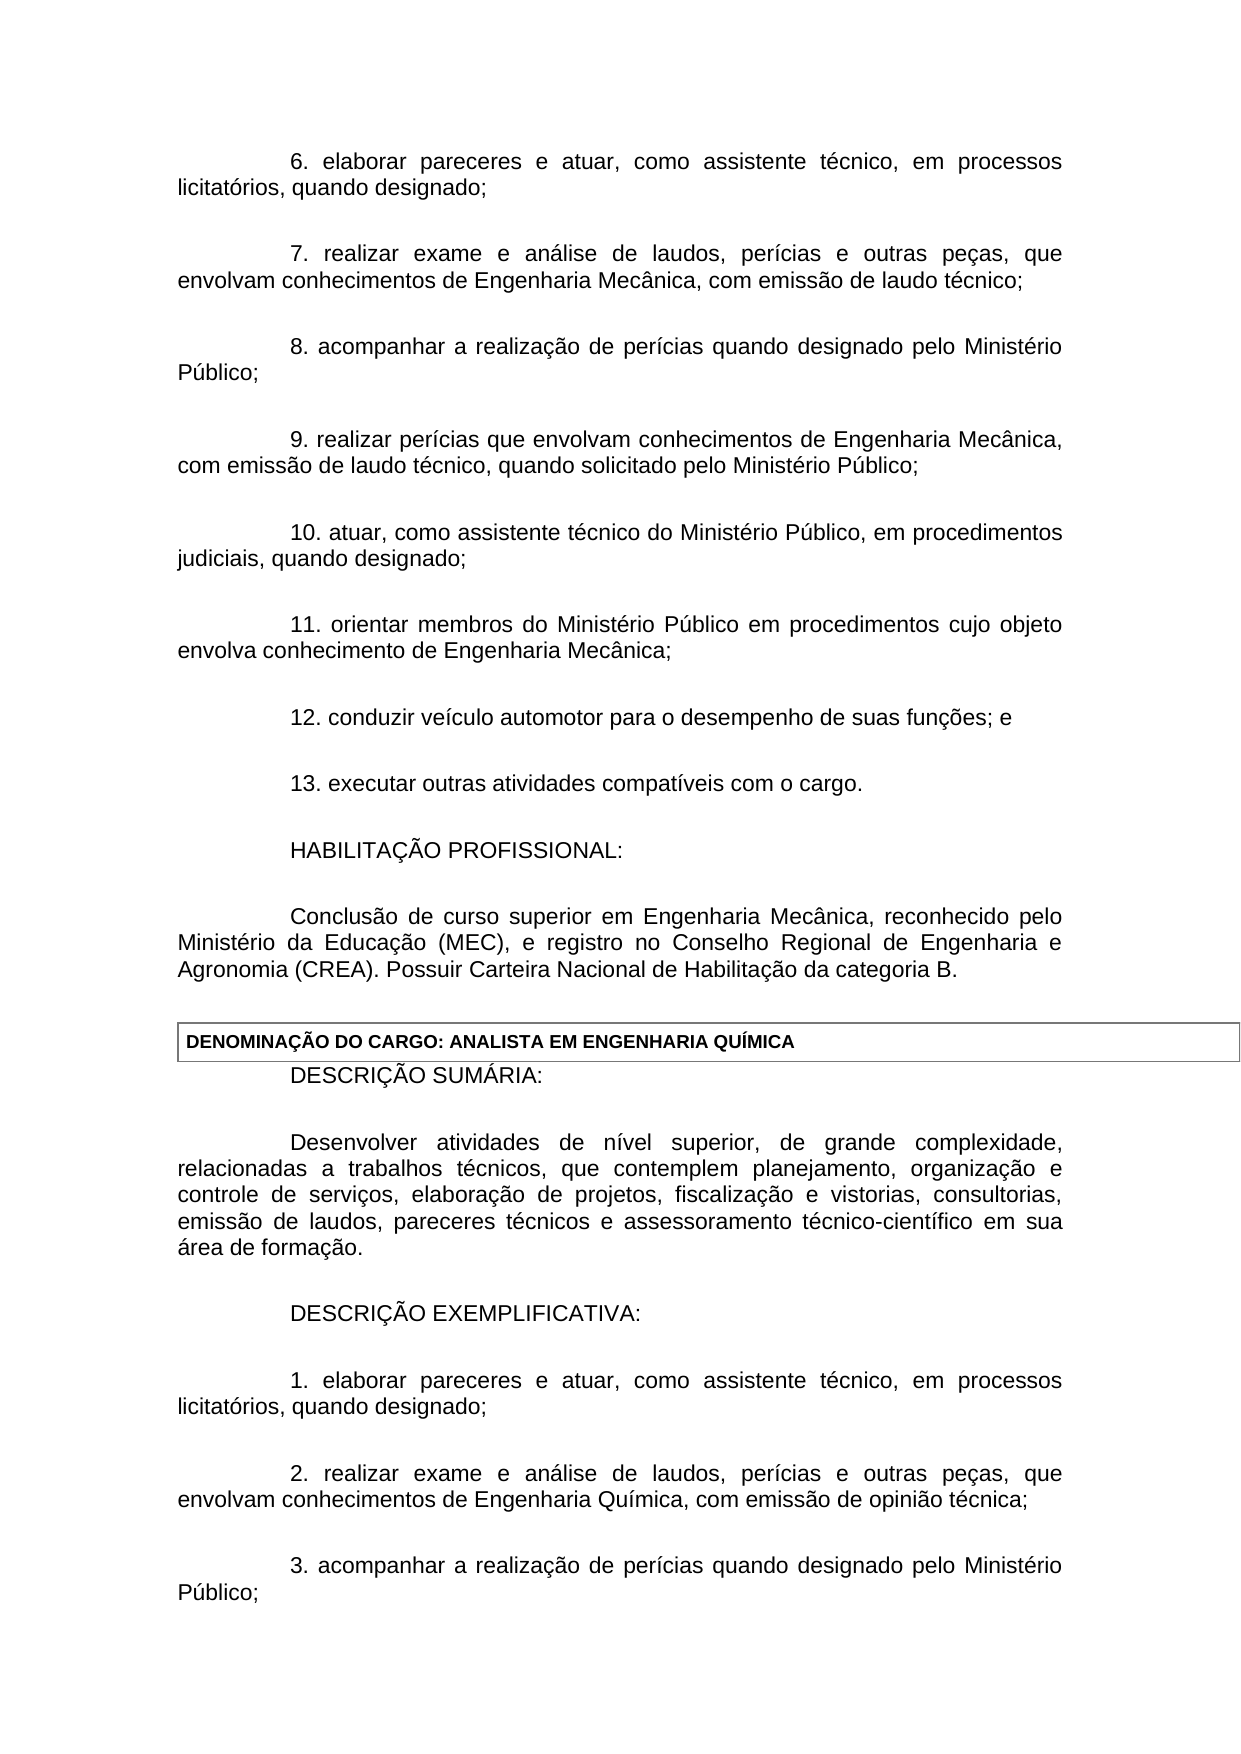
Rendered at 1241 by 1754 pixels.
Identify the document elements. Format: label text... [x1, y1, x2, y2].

text 11. orientar membros do Ministério Público em procedimentos cujo objeto envolva conhecimento de Engenharia Mecânica; [177, 611, 1063, 664]
text 2. realizar exame e análise de laudos, perícias e outras peças, que envolvam conhecimentos de Engenharia Química, com emissão de opinião técnica; [177, 1459, 1063, 1512]
text 13. executar outras atividades compatíveis com o cargo. [177, 770, 1063, 797]
text 12. conduzir veículo automotor para o desempenho de suas funções; e [177, 704, 1063, 730]
text 3. acompanhar a realização de perícias quando designado pelo Ministério Público; [177, 1552, 1063, 1605]
text 8. acompanhar a realização de perícias quando designado pelo Ministério Público; [177, 333, 1063, 386]
text 1. elaborar pareceres e atuar, como assistente técnico, em processos licitatórios, quando designado; [177, 1367, 1063, 1419]
text DESCRIÇÃO EXEMPLIFICATIVA: [177, 1300, 1063, 1327]
text 7. realizar exame e análise de laudos, perícias e outras peças, que envolvam conhecimentos de Engenharia Mecânica, com emissão de laudo técnico; [177, 240, 1063, 293]
text Desenvolver atividades de nível superior, de grande complexidade, relacionadas a trabalhos técnicos, que contemplem planejamento, organização e controle de serviços, elaboração de projetos, fiscalização e vistorias, consultorias, emissão de laudos, pareceres técnicos e assessoramento técnico-científico em sua área de formação. [177, 1129, 1063, 1260]
text 10. atuar, como assistente técnico do Ministério Público, em procedimentos judiciais, quando designado; [177, 518, 1063, 571]
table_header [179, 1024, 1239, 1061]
text Conclusão de curso superior em Engenharia Mecânica, reconhecido pelo Ministério da Educação (MEC), e registro no Conselho Regional de Engenharia e Agronomia (CREA). Possuir Carteira Nacional de Habilitação da categoria B. [177, 903, 1063, 982]
text 9. realizar perícias que envolvam conhecimentos de Engenharia Mecânica, com emissão de laudo técnico, quando solicitado pelo Ministério Público; [177, 426, 1063, 478]
text HABILITAÇÃO PROFISSIONAL: [177, 837, 1063, 863]
text 6. elaborar pareceres e atuar, como assistente técnico, em processos licitatórios, quando designado; [177, 148, 1063, 200]
text DESCRIÇÃO SUMÁRIA: [177, 1062, 1063, 1089]
